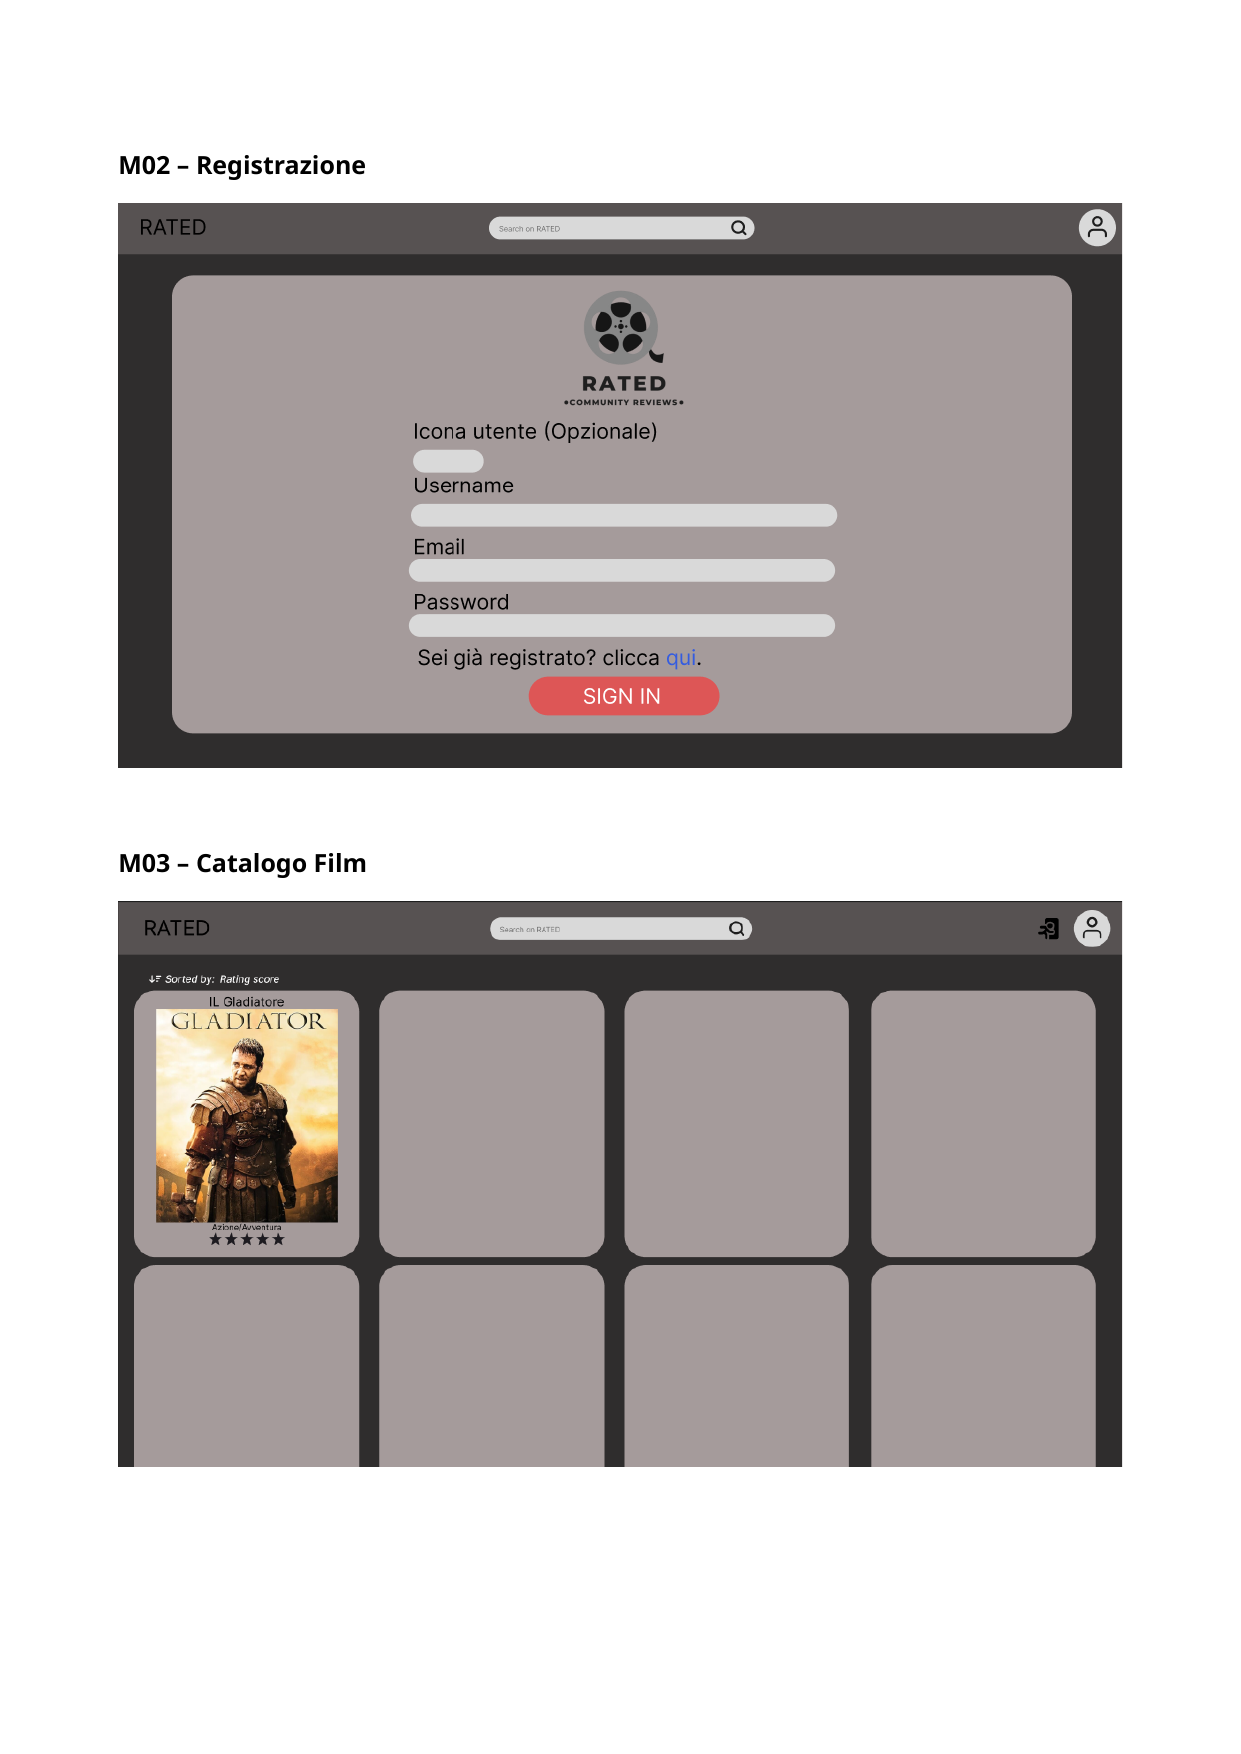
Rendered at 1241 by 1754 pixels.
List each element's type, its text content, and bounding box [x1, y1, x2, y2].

text M02 – Registrazione [118, 148, 1122, 182]
picture [118, 901, 1123, 1467]
text M03 – Catalogo Film [118, 846, 1122, 880]
picture [118, 203, 1123, 768]
